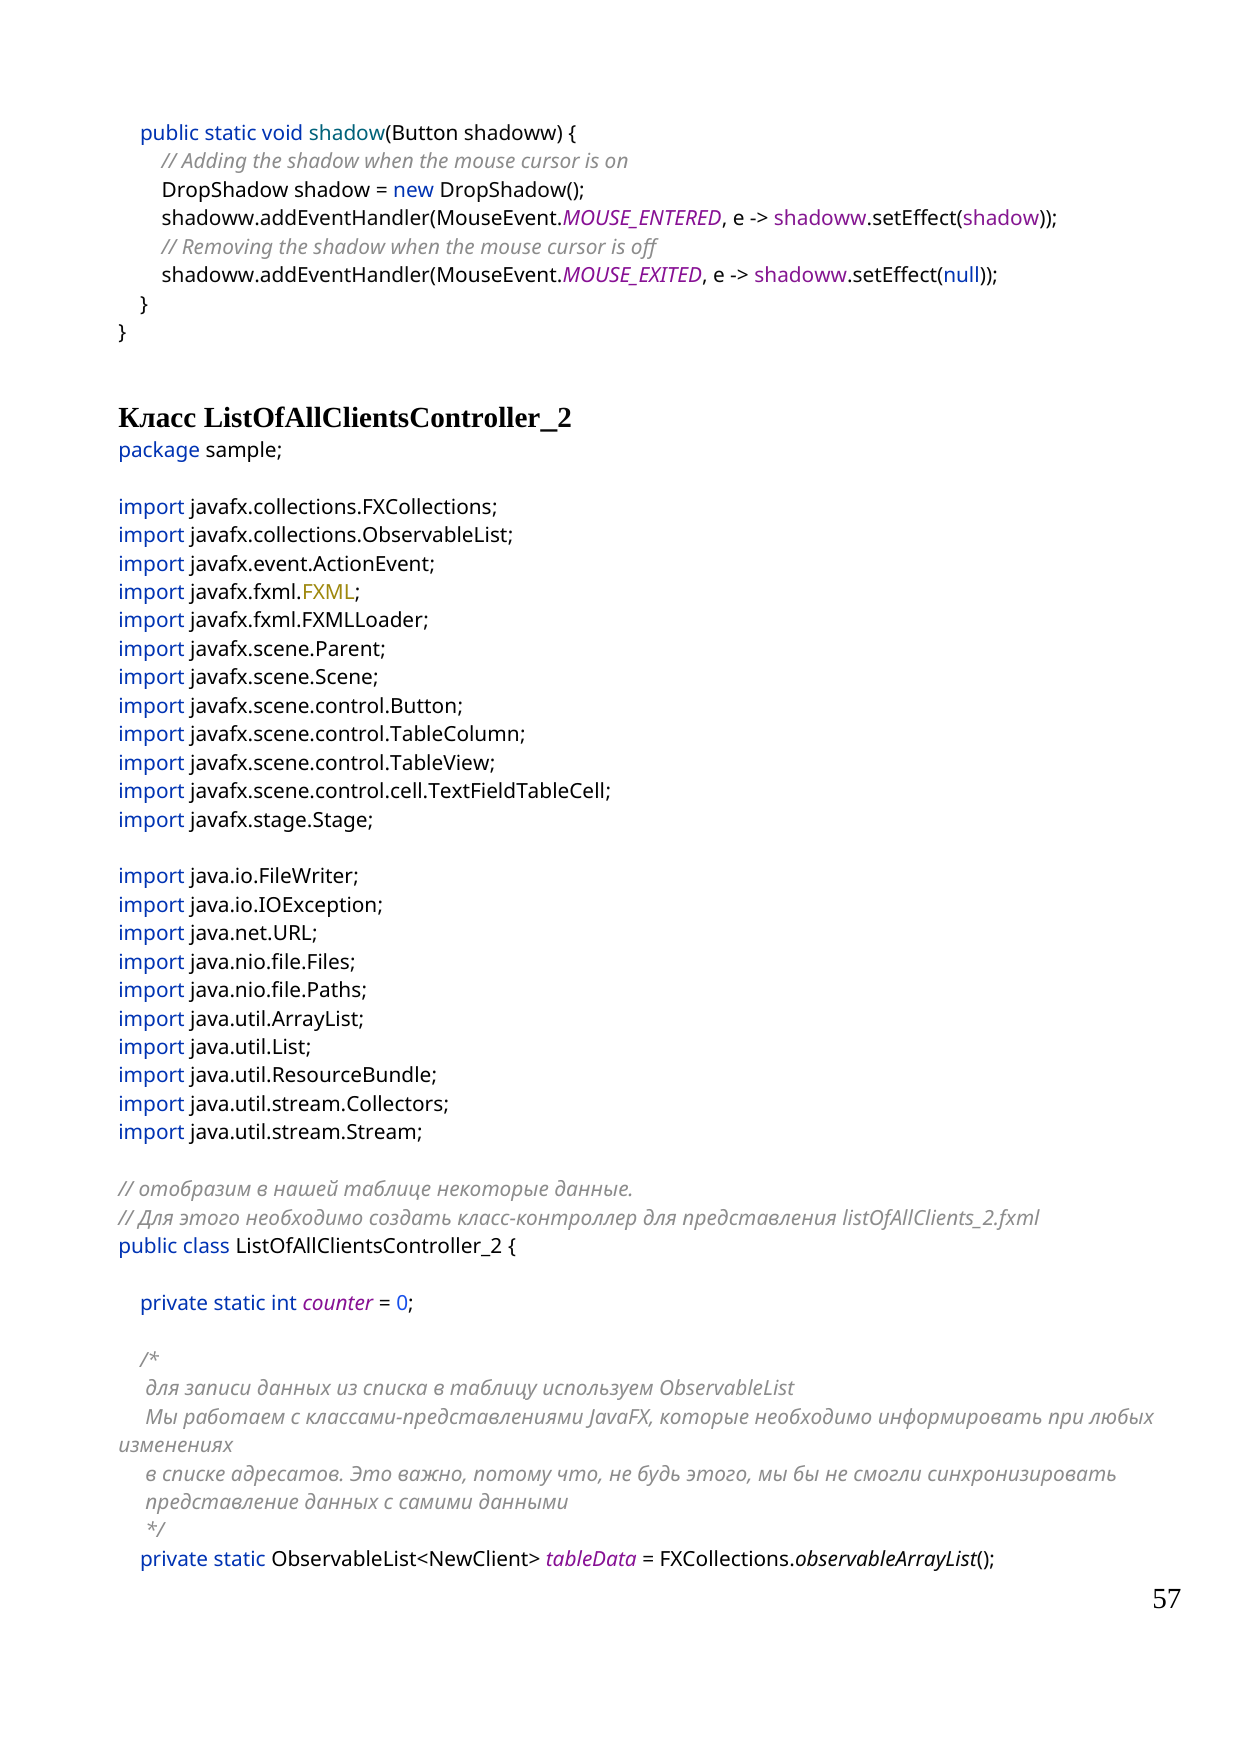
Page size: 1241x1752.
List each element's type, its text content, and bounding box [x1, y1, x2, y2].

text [118, 118, 1181, 346]
text Класс ListOfAllClientsController_2 [118, 397, 1181, 435]
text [118, 435, 1181, 1572]
